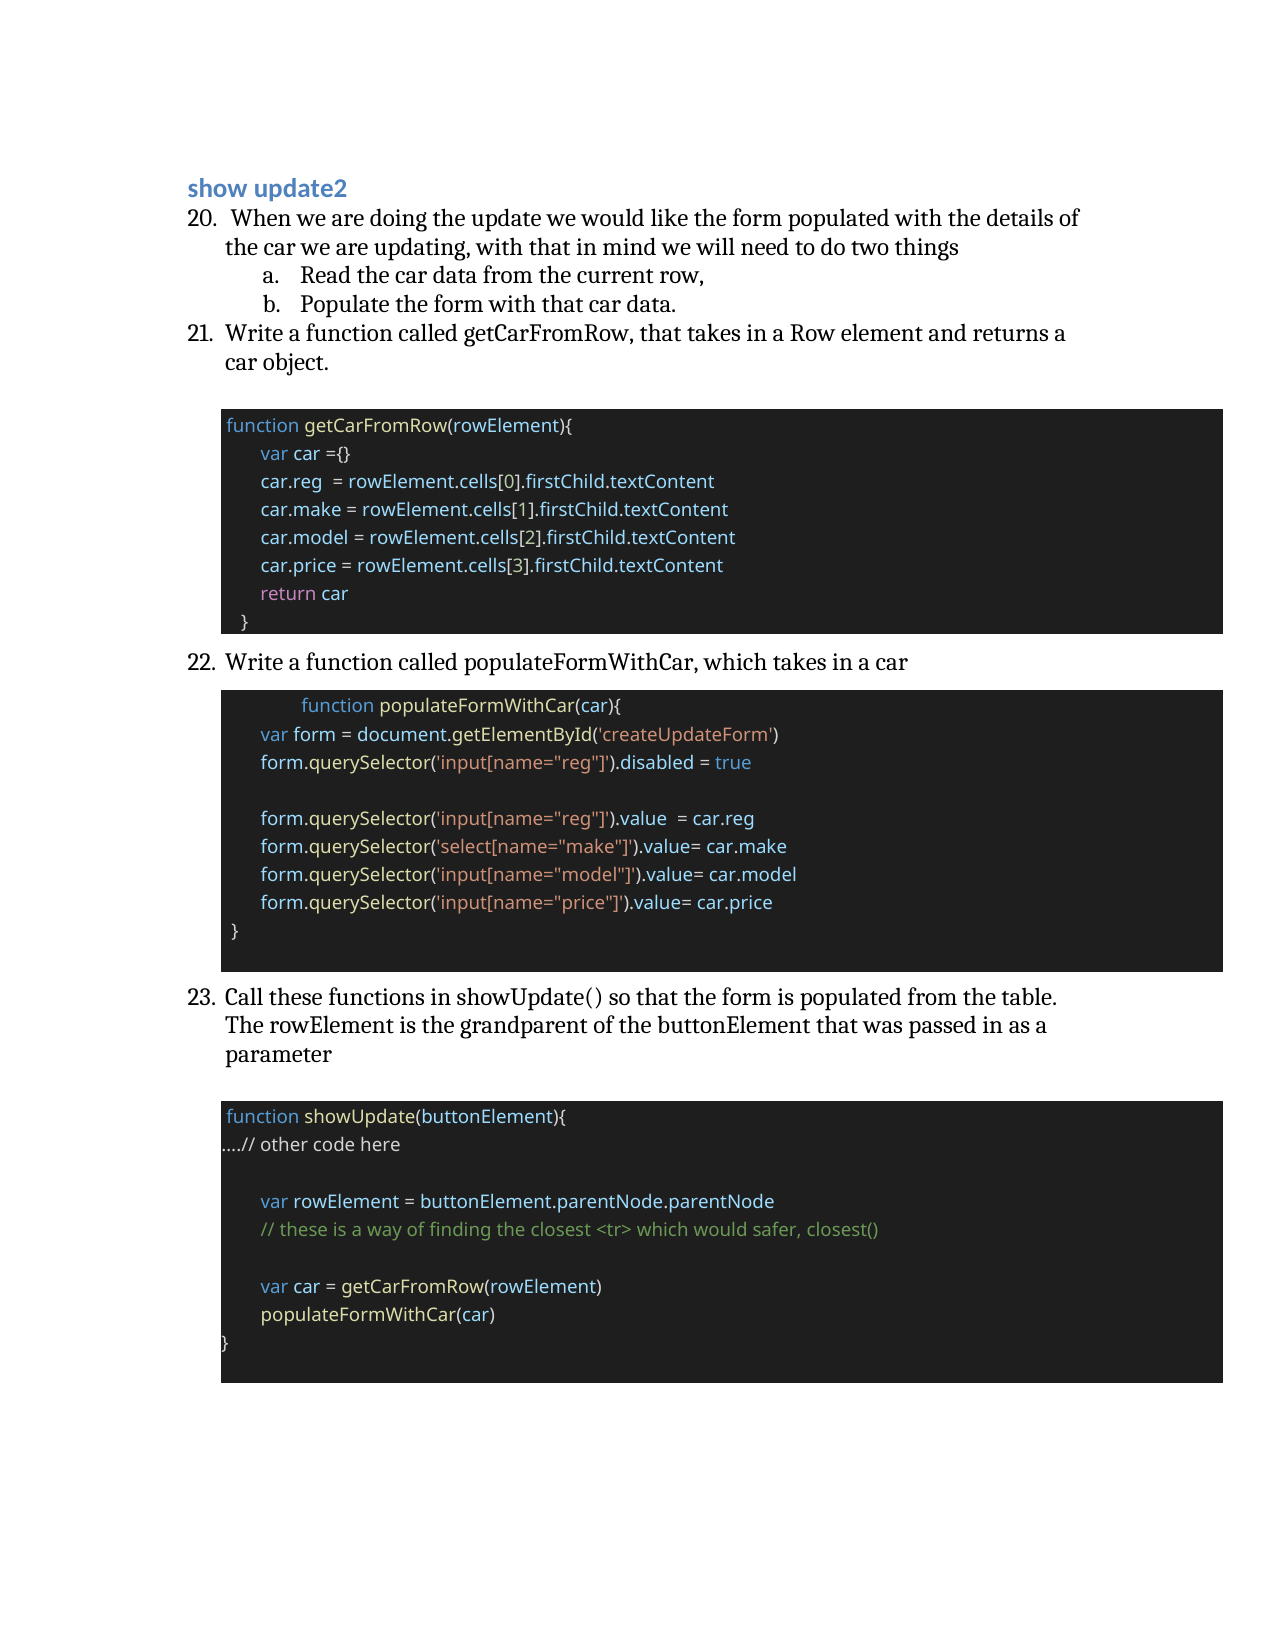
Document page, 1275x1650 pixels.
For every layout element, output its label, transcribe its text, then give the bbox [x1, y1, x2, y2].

list Read the car data from the current row, [262, 261, 1087, 290]
subtitle show update2 [187, 171, 1087, 204]
list When we are doing the update we would like the form populated with the details of the car we are updating, with that in mind we will need to do two things [187, 204, 1087, 261]
list Write a function called populateFormWithCar, which takes in a car [187, 376, 1087, 676]
list Call these functions in showUpdate() so that the form is populated from the table. The rowElement is the grandparent of the buttonElement that was passed in as a parameter [187, 676, 1087, 1069]
list Write a function called getCarFromRow, that takes in a Row element and returns a car object. [187, 319, 1087, 376]
list Populate the form with that car data. [262, 290, 1087, 319]
